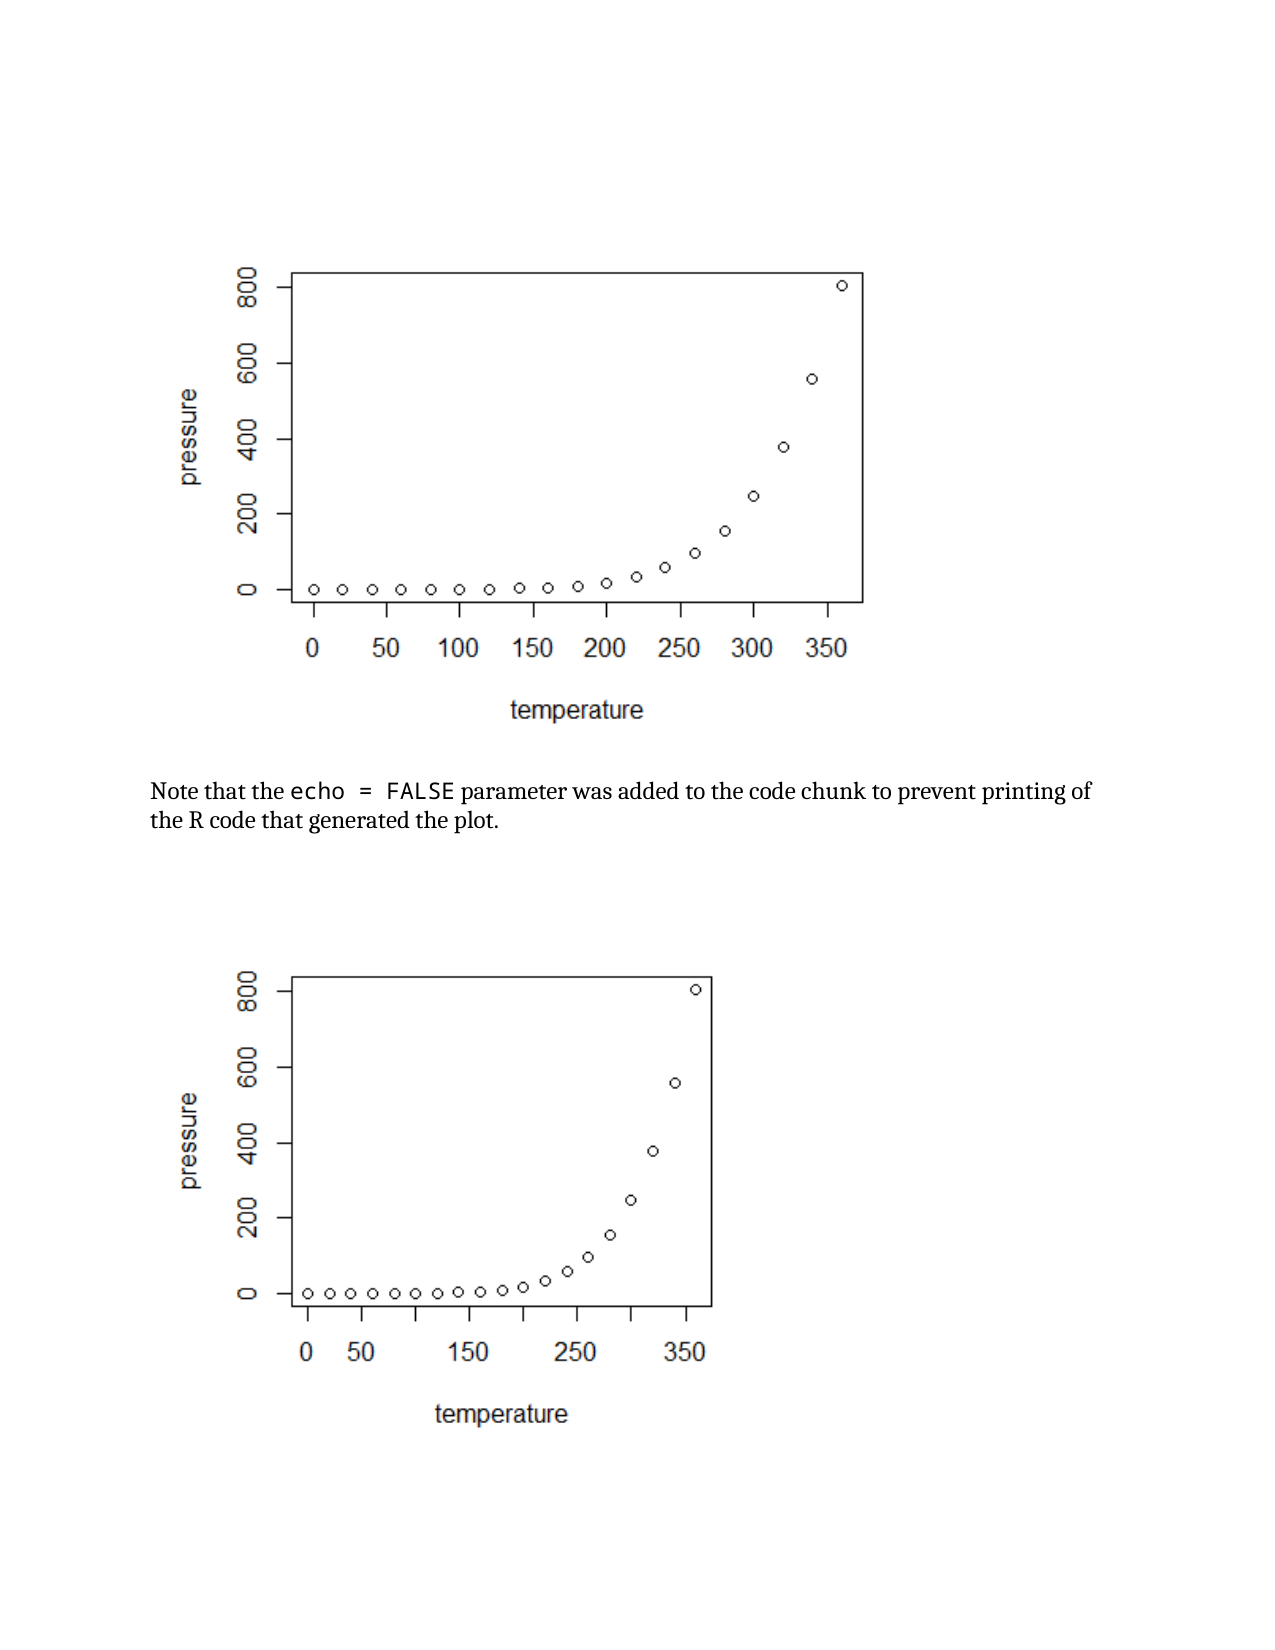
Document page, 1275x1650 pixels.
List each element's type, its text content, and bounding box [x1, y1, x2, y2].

picture [168, 853, 776, 1461]
text Note that the echo = FALSE parameter was added to the code chunk to prevent printing of the R code that generated the plot. [150, 775, 1125, 835]
picture [168, 150, 927, 757]
